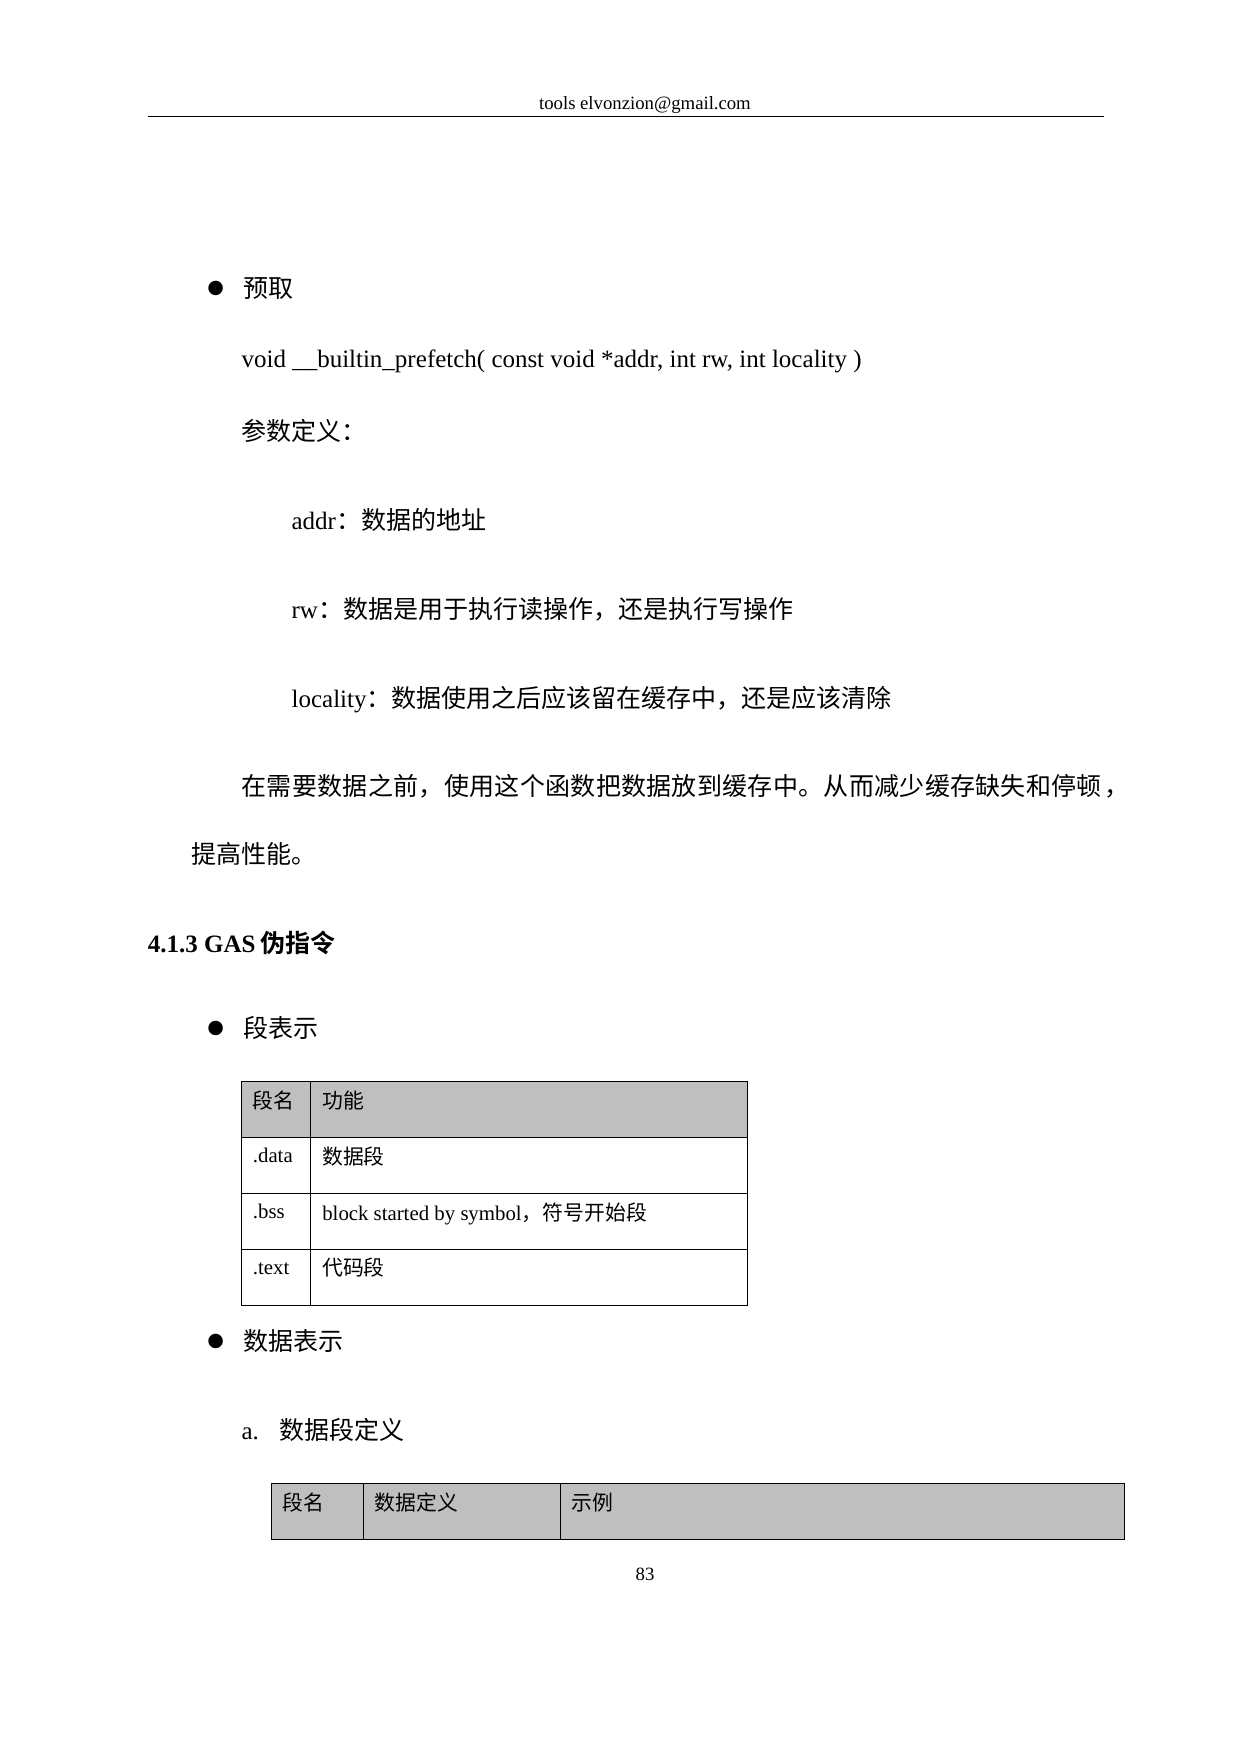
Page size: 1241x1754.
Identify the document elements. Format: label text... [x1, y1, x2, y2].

subtitle GAS伪指令 [148, 908, 1104, 976]
text addr：数据的地址 [241, 485, 1104, 553]
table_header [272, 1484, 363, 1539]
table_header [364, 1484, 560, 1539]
list 预取 [206, 252, 1104, 320]
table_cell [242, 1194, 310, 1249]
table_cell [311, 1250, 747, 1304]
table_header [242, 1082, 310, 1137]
text void __builtin_prefetch( const void *addr, int rw, int locality ) [191, 341, 1104, 375]
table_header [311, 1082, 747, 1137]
list 段表示 [206, 992, 1104, 1060]
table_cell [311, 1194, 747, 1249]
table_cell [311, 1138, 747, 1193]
text 在需要数据之前，使用这个函数把数据放到缓存中。从而减少缓存缺失和停顿，提高性能。 [191, 751, 1104, 887]
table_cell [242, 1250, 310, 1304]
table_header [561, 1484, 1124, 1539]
list 数据表示 [206, 1306, 1104, 1373]
text 参数定义： [191, 396, 1104, 464]
text locality：数据使用之后应该留在缓存中，还是应该清除 [241, 662, 1104, 730]
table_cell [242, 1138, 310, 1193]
text rw：数据是用于执行读操作，还是执行写操作 [241, 573, 1104, 641]
list 数据段定义 [241, 1394, 1104, 1462]
